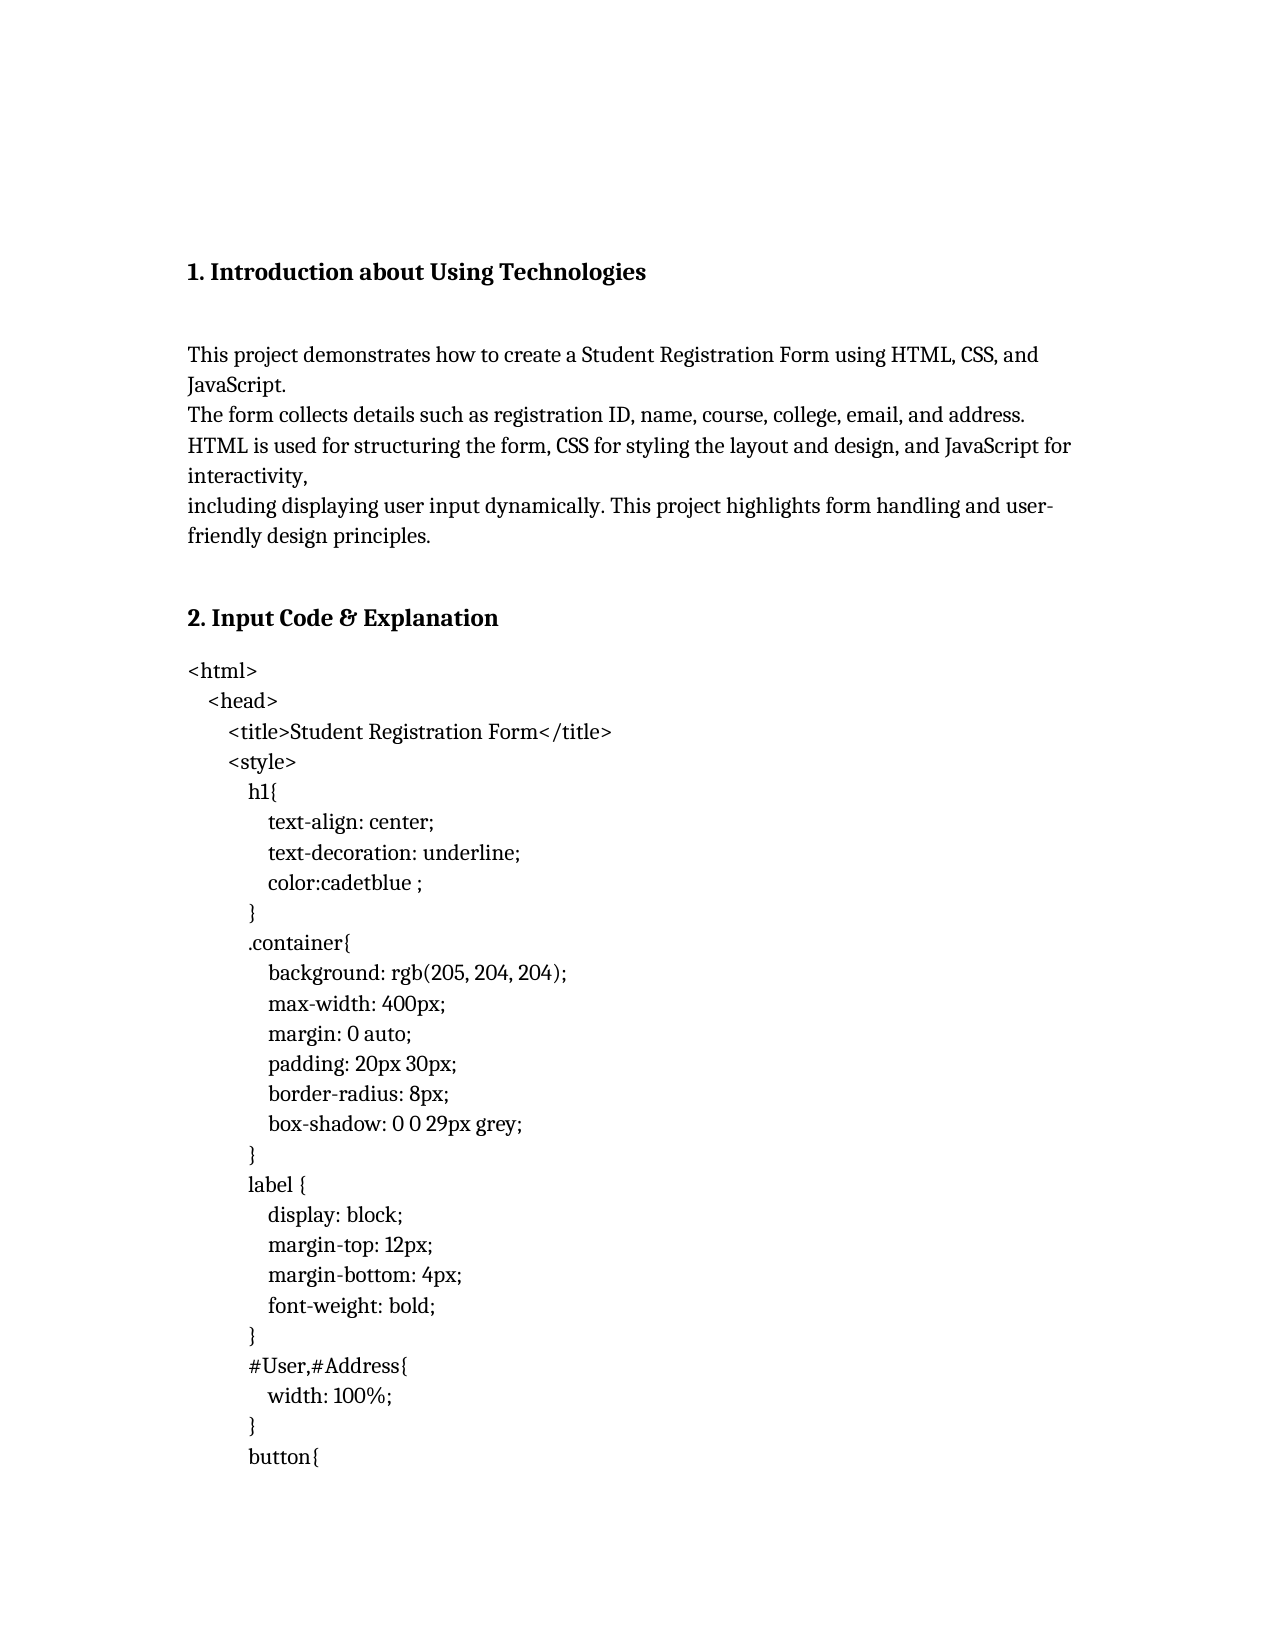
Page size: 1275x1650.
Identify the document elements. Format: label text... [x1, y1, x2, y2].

text This project demonstrates how to create a Student Registration Form using HTML, CSS, and JavaScript. The form collects details such as registration ID, name, course, college, email, and address. HTML is used for structuring the form, CSS for styling the layout and design, and JavaScript for interactivity, including displaying user input dynamically. This project highlights form handling and user-friendly design principles. [187, 312, 1087, 579]
text 2. Input Code & Explanation [187, 604, 1087, 633]
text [187, 658, 1087, 1470]
text 1. Introduction about Using Technologies [187, 258, 1087, 286]
